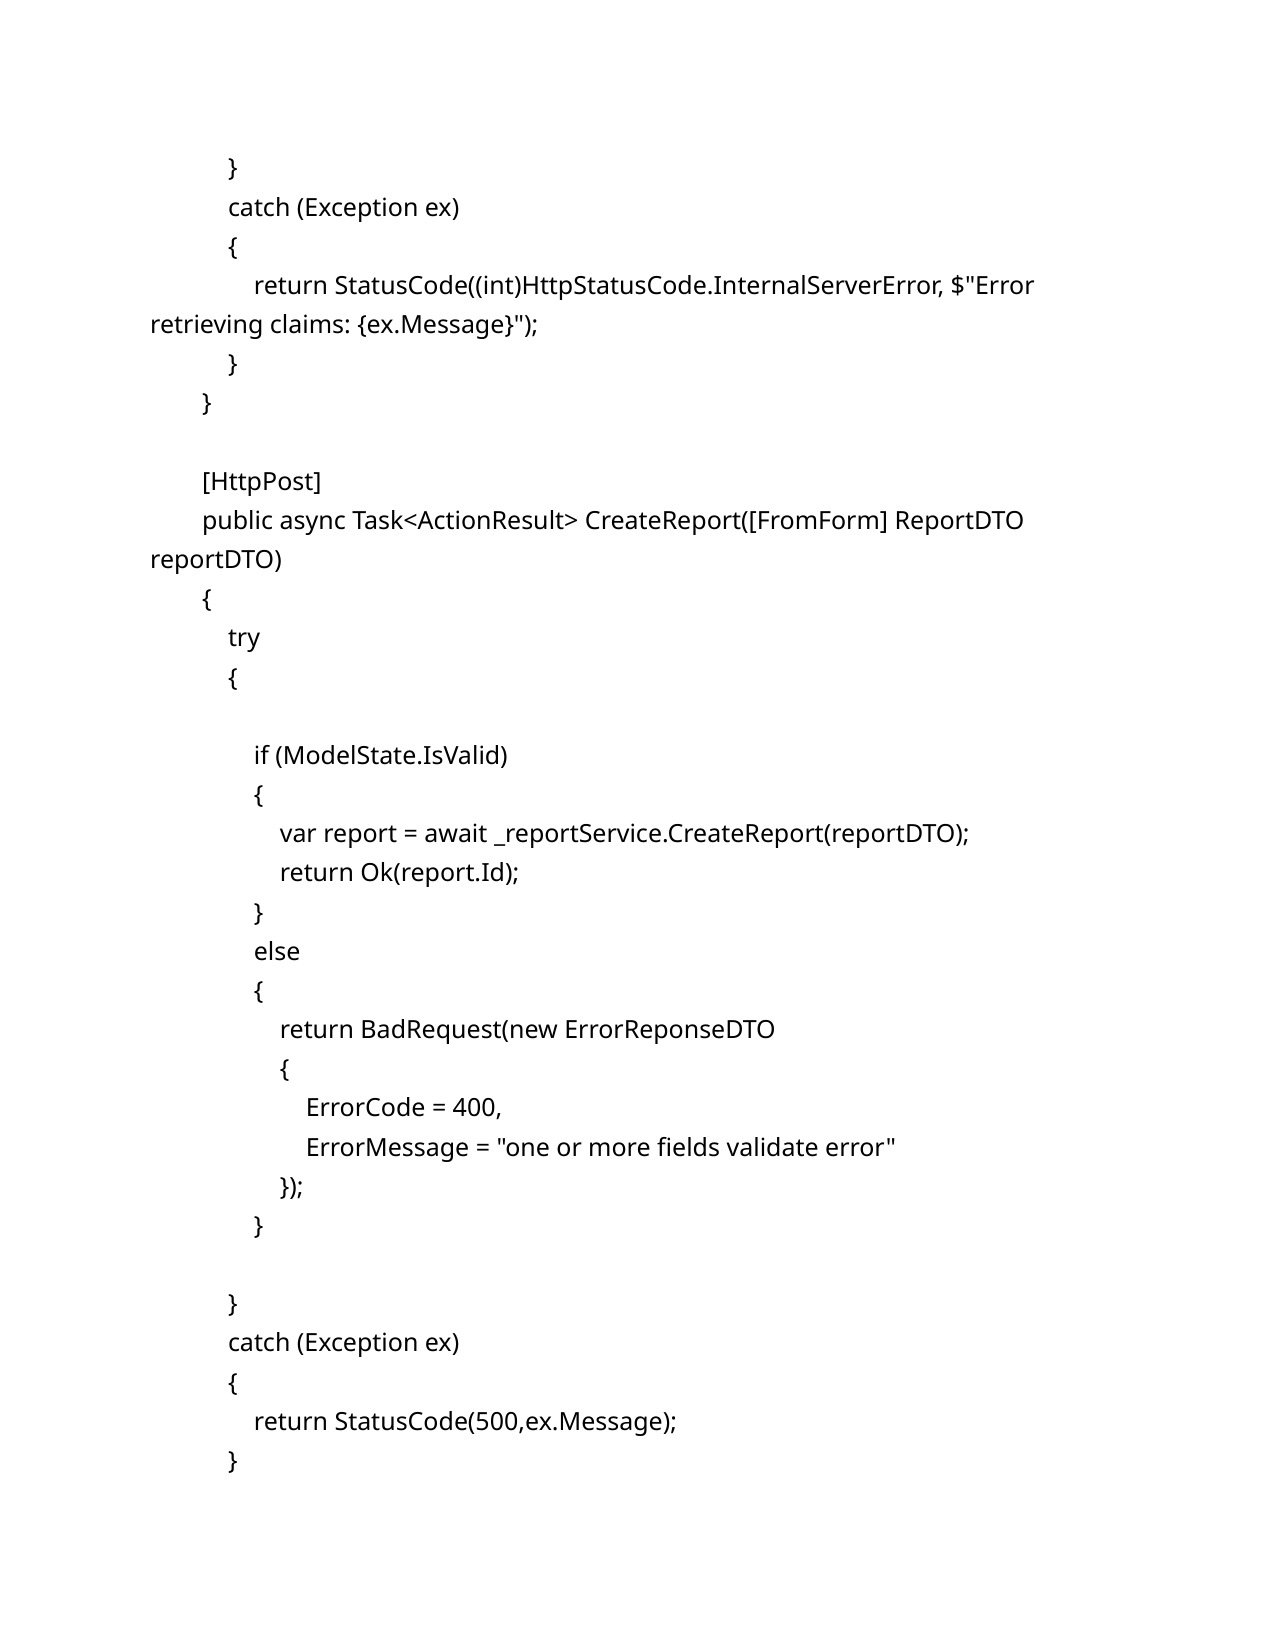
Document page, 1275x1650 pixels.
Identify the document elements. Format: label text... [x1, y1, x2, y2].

text { [150, 1051, 1125, 1085]
text } [150, 894, 1125, 928]
text } [150, 385, 1125, 419]
text ErrorCode = 400, [150, 1090, 1125, 1124]
text }); [150, 1168, 1125, 1202]
text { [150, 581, 1125, 615]
text { [150, 1364, 1125, 1398]
text } [150, 346, 1125, 380]
text ErrorMessage = "one or more fields validate error" [150, 1129, 1125, 1163]
text { [150, 972, 1125, 1007]
text { [150, 777, 1125, 811]
text { [150, 228, 1125, 262]
text else [150, 933, 1125, 967]
text public async Task<ActionResult> CreateReport([FromForm] ReportDTO reportDTO) [150, 502, 1125, 576]
text } [150, 1442, 1125, 1477]
text try [150, 620, 1125, 654]
text return StatusCode((int)HttpStatusCode.InternalServerError, $"Error retrieving claims: {ex.Message}"); [150, 267, 1125, 341]
text } [150, 150, 1125, 184]
text var report = await _reportService.CreateReport(reportDTO); [150, 816, 1125, 850]
text { [150, 659, 1125, 693]
text if (ModelState.IsValid) [150, 737, 1125, 772]
text } [150, 1207, 1125, 1242]
text return StatusCode(500,ex.Message); [150, 1403, 1125, 1437]
text return Ok(report.Id); [150, 855, 1125, 889]
text return BadRequest(new ErrorReponseDTO [150, 1012, 1125, 1046]
text [HttpPost] [150, 463, 1125, 497]
text } [150, 1286, 1125, 1320]
text catch (Exception ex) [150, 189, 1125, 223]
text catch (Exception ex) [150, 1325, 1125, 1359]
